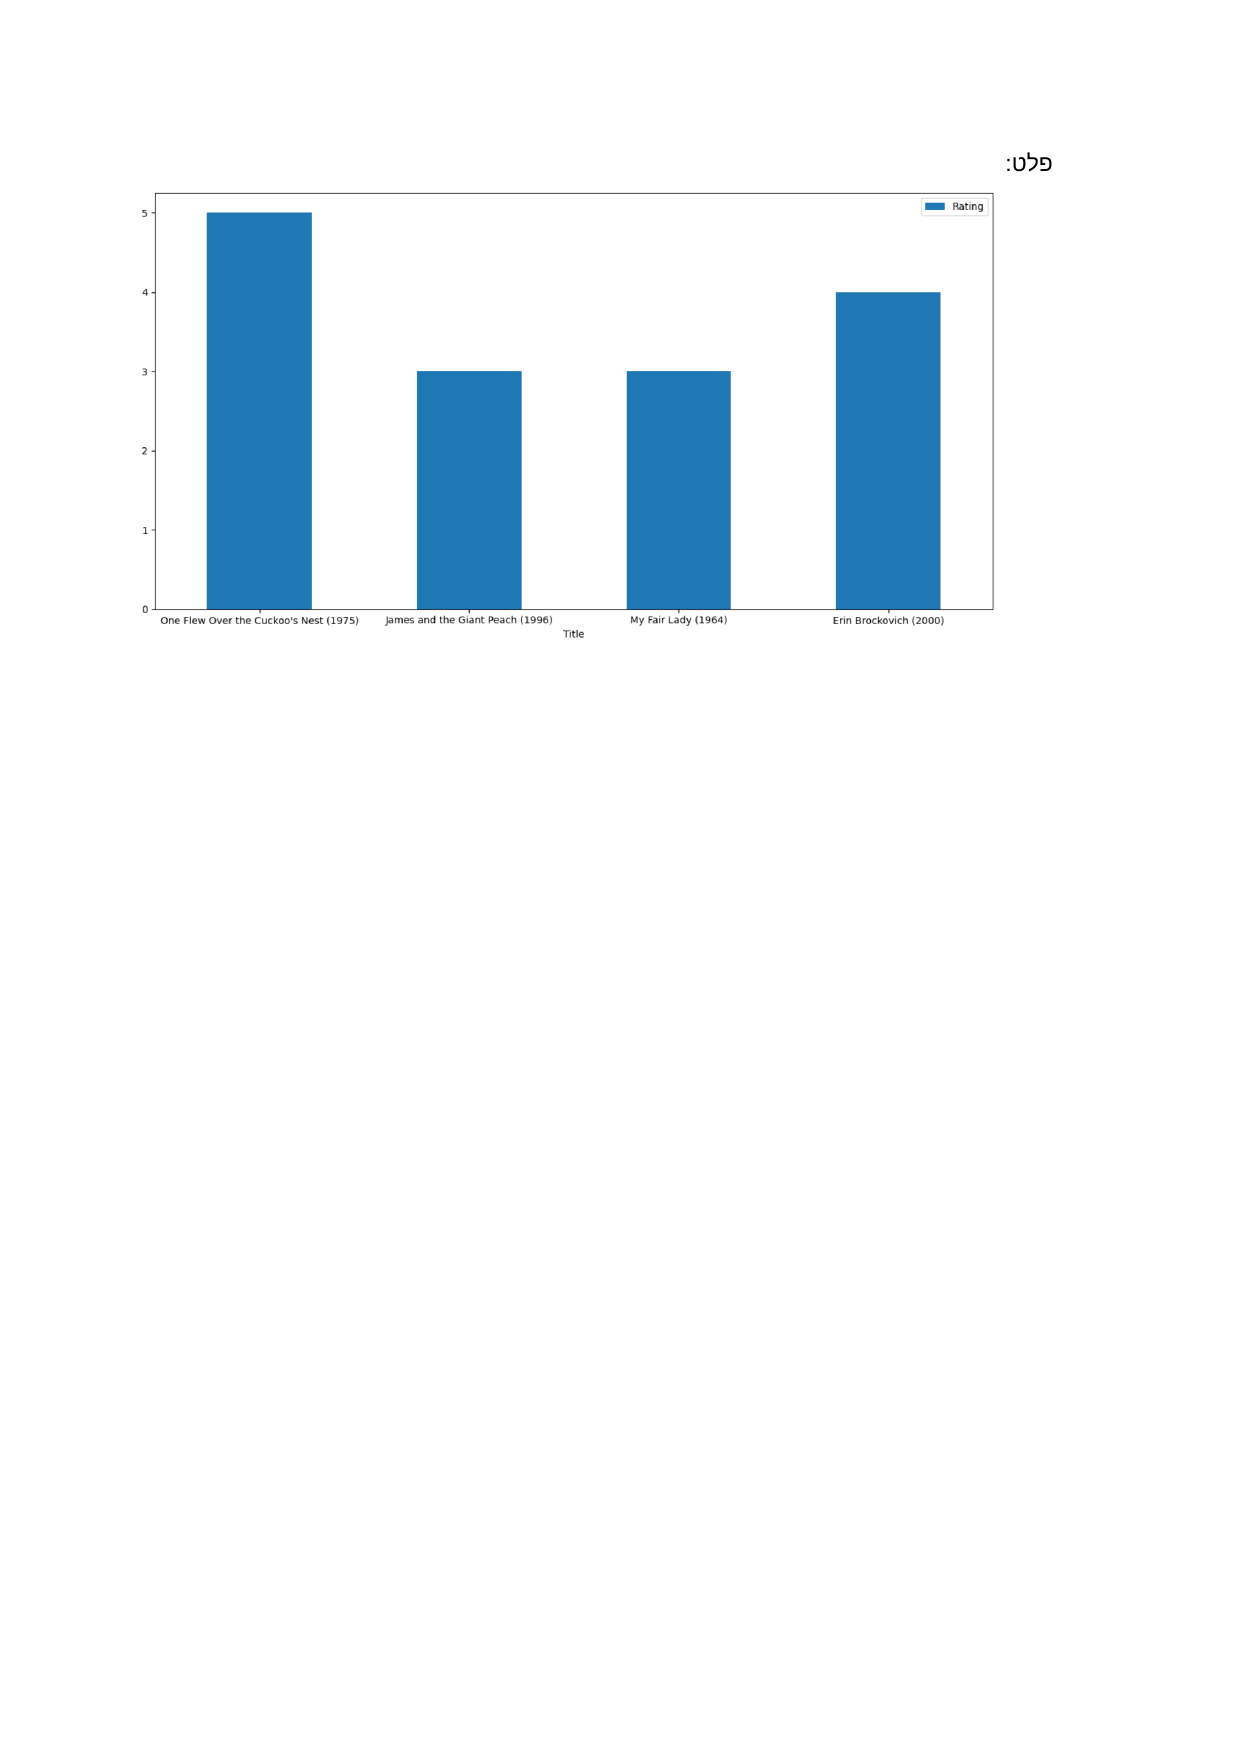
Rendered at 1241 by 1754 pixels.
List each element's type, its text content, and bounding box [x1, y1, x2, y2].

picture [118, 178, 1053, 655]
text --help : הפקודה עם הפרמטרים : פלט: [187, 150, 1053, 178]
